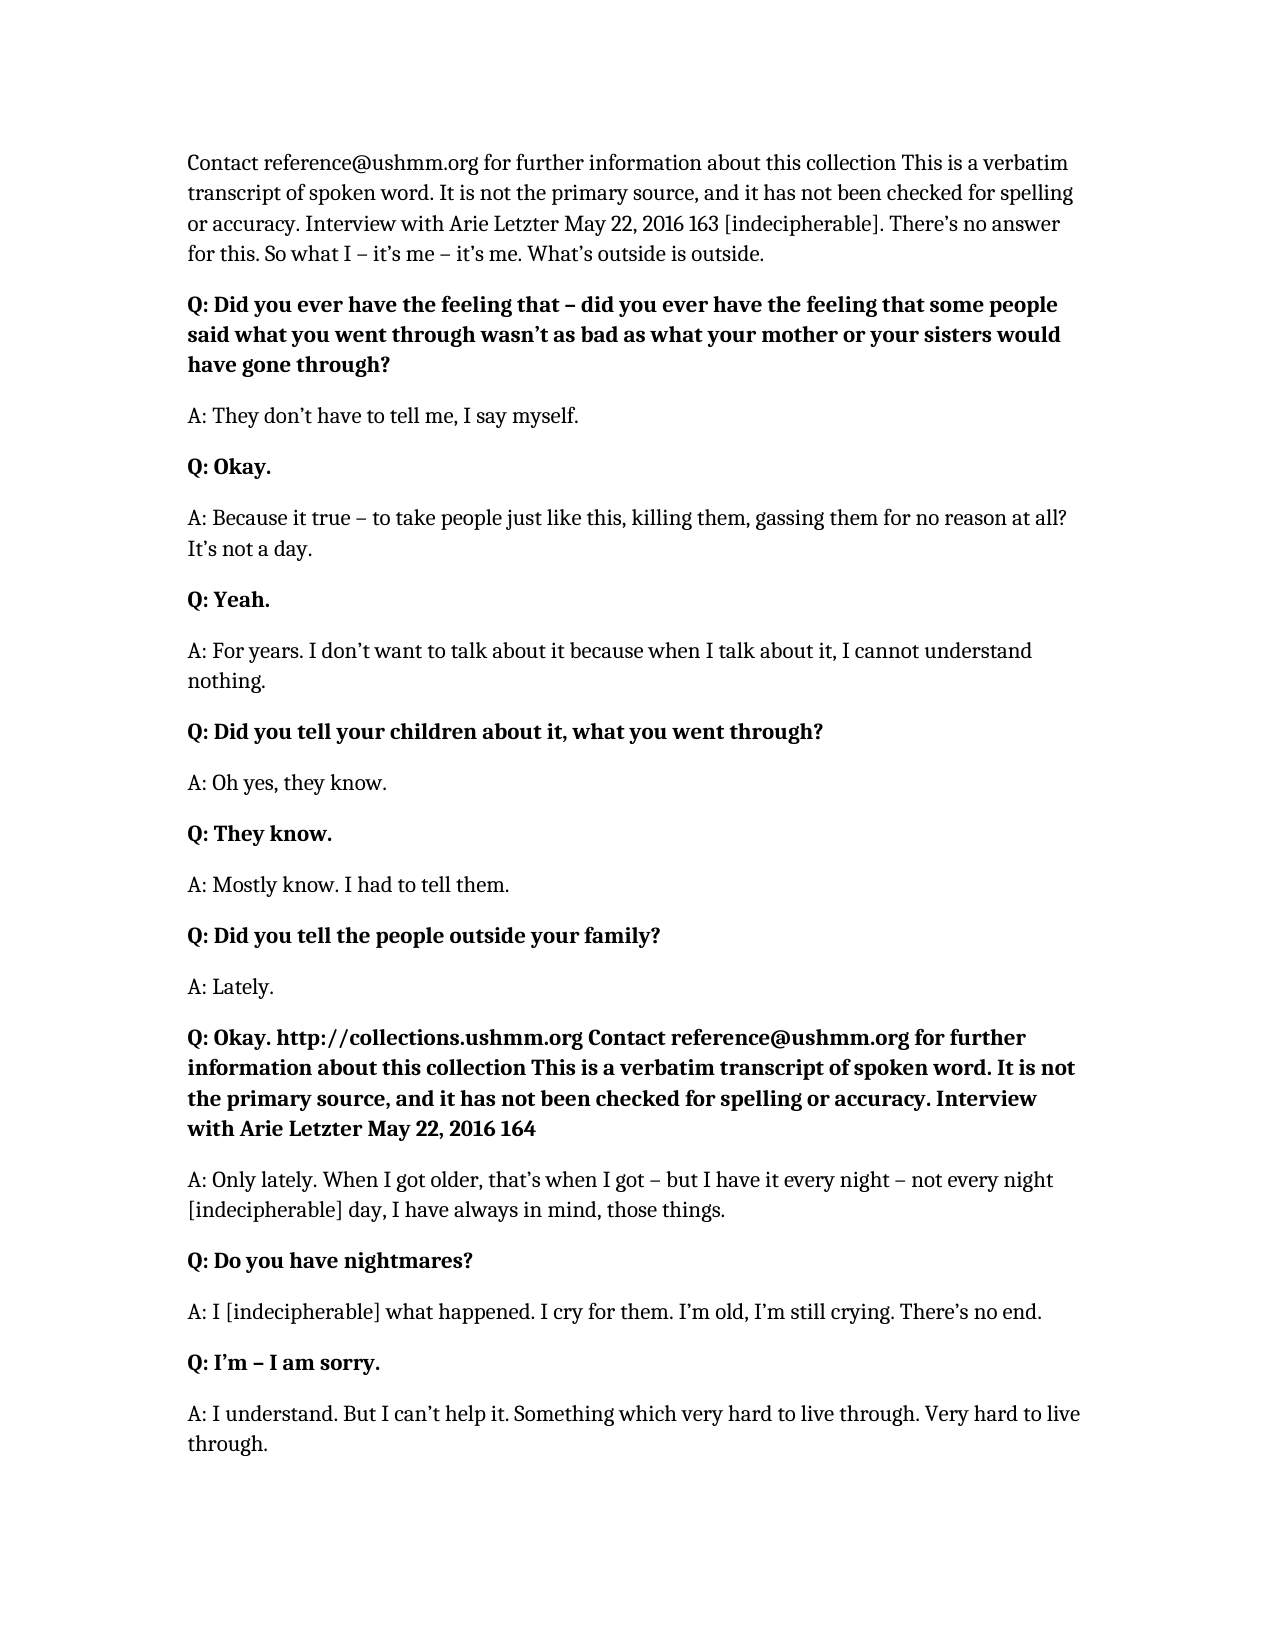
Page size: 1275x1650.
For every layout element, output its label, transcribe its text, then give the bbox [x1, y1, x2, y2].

text Q: I’m – I am sorry. [187, 1350, 1087, 1376]
text A: They don’t have to tell me, I say myself. [187, 403, 1087, 429]
text A: Because it true – to take people just like this, killing them, gassing them for no reason at all? It’s not a day. [187, 505, 1087, 562]
text Q: Did you tell the people outside your family? [187, 923, 1087, 949]
text Q: Do you have nightmares? [187, 1248, 1087, 1274]
text A: For years. I don’t want to talk about it because when I talk about it, I cannot understand nothing. [187, 637, 1087, 694]
text Q: Did you tell your children about it, what you went through? [187, 719, 1087, 745]
text Q: Okay. http://collections.ushmm.org Contact reference@ushmm.org for further information about this collection This is a verbatim transcript of spoken word. It is not the primary source, and it has not been checked for spelling or accuracy. Interview with Arie Letzter May 22, 2016 164 [187, 1025, 1087, 1142]
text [187, 150, 1087, 267]
text A: Mostly know. I had to tell them. [187, 872, 1087, 898]
text A: I [indecipherable] what happened. I cry for them. I’m old, I’m still crying. There’s no end. [187, 1299, 1087, 1325]
text Q: They know. [187, 821, 1087, 847]
text Q: Did you ever have the feeling that – did you ever have the feeling that some people said what you went through wasn’t as bad as what your mother or your sisters would have gone through? [187, 292, 1087, 378]
text Q: Yeah. [187, 586, 1087, 613]
text A: Only lately. When I got older, that’s when I got – but I have it every night – not every night [indecipherable] day, I have always in mind, those things. [187, 1167, 1087, 1223]
text A: I understand. But I can’t help it. Something which very hard to live through. Very hard to live through. [187, 1401, 1087, 1458]
text Q: Okay. [187, 454, 1087, 481]
text A: Oh yes, they know. [187, 770, 1087, 796]
text A: Lately. [187, 974, 1087, 1000]
